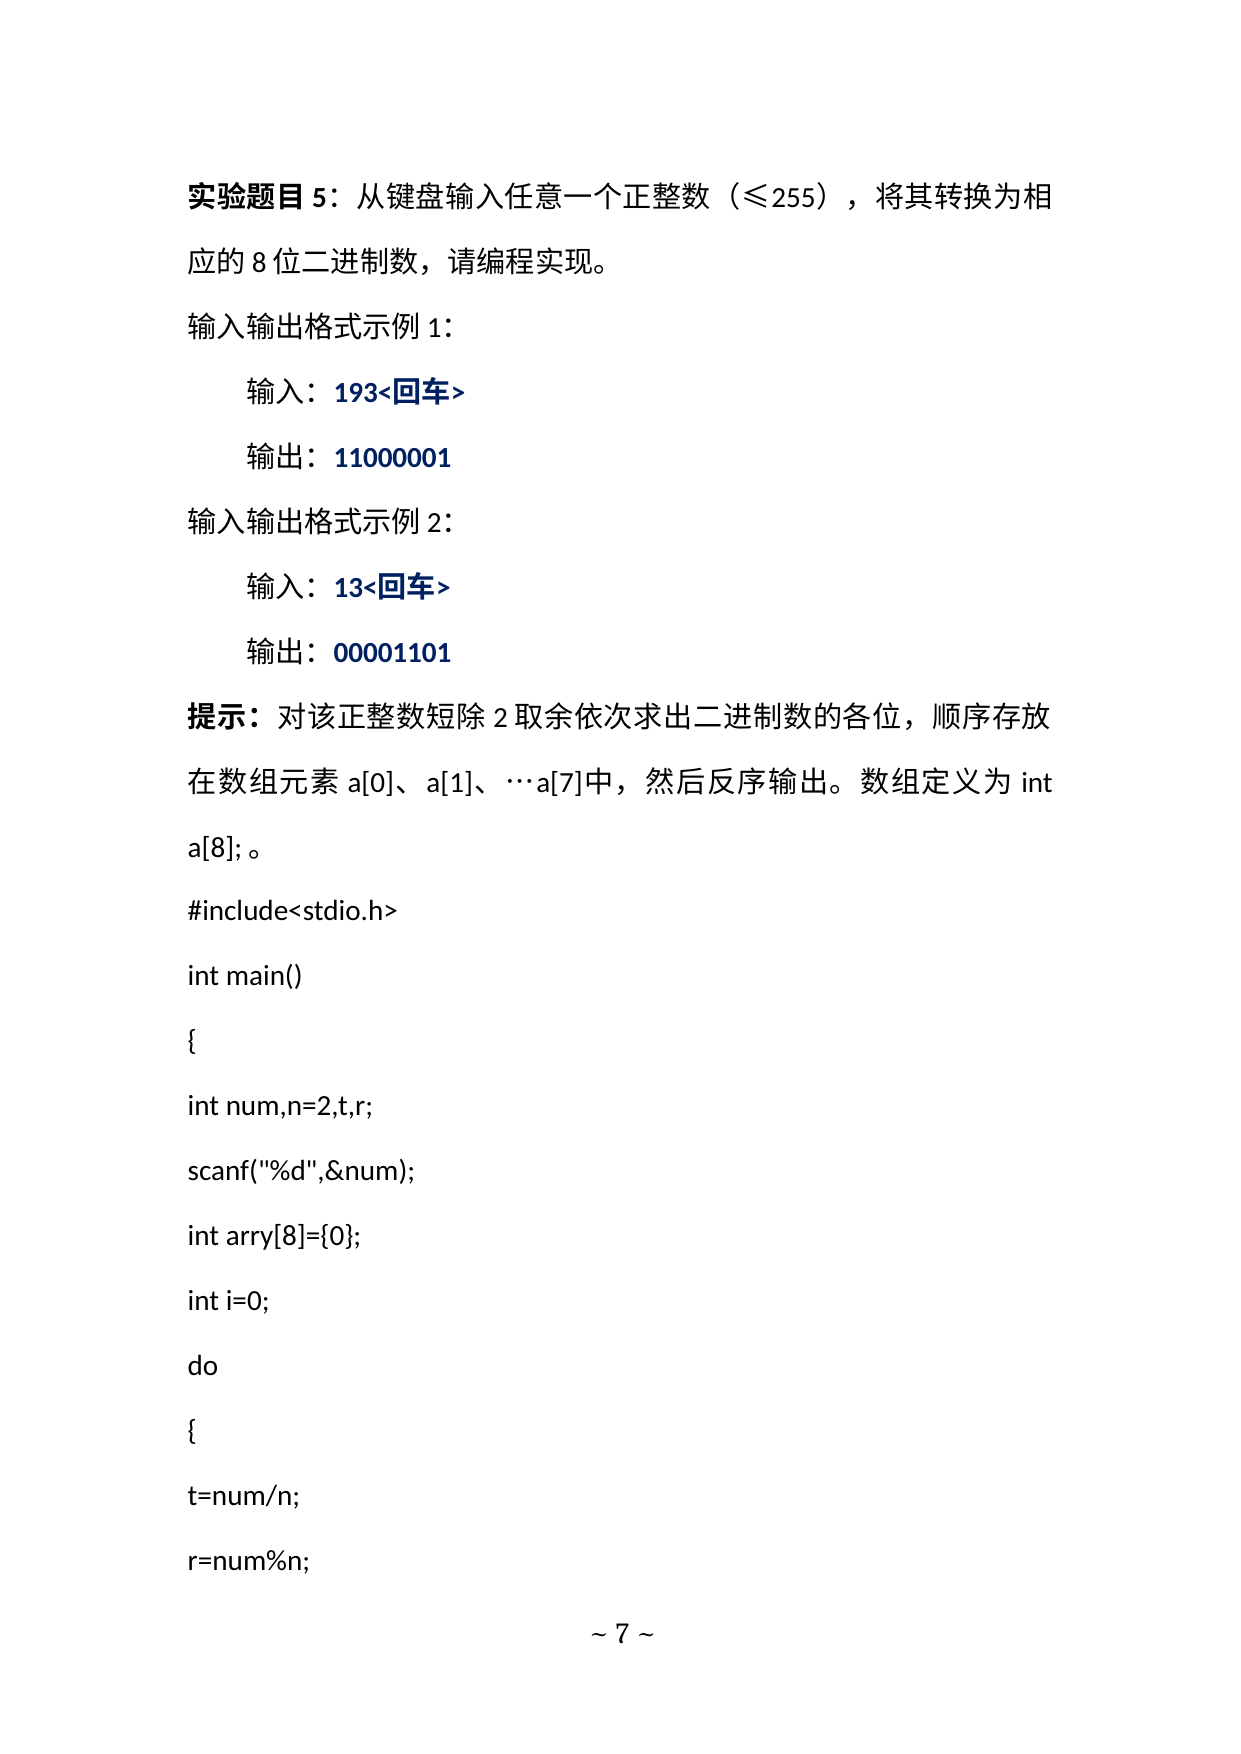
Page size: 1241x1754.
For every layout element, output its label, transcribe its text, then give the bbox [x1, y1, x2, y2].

text t=num/n; [187, 1462, 1053, 1527]
text scanf("%d",&num); [187, 1137, 1053, 1202]
text 实验题目5：从键盘输入任意一个正整数（≤255），将其转换为相应的8位二进制数，请编程实现。 [187, 162, 1053, 292]
text 输出：00001101 [187, 617, 1053, 682]
text r=num%n; [187, 1527, 1053, 1592]
text { [187, 1007, 1053, 1072]
text 输入输出格式示例1： [187, 292, 1053, 357]
text #include<stdio.h> [187, 877, 1053, 942]
text int num,n=2,t,r; [187, 1072, 1053, 1137]
text 输出：11000001 [187, 422, 1053, 487]
text 提示：对该正整数短除2取余依次求出二进制数的各位，顺序存放在数组元素a[0]、a[1]、…a[7]中，然后反序输出。数组定义为int a[8]; 。 [187, 682, 1053, 877]
text 输入输出格式示例2： [187, 487, 1053, 552]
text 输入：193<回车> [187, 357, 1053, 422]
text 输入：13<回车> [187, 552, 1053, 617]
text int main() [187, 942, 1053, 1007]
text do [187, 1332, 1053, 1397]
text { [187, 1397, 1053, 1462]
text int i=0; [187, 1267, 1053, 1332]
text int arry[8]={0}; [187, 1202, 1053, 1267]
